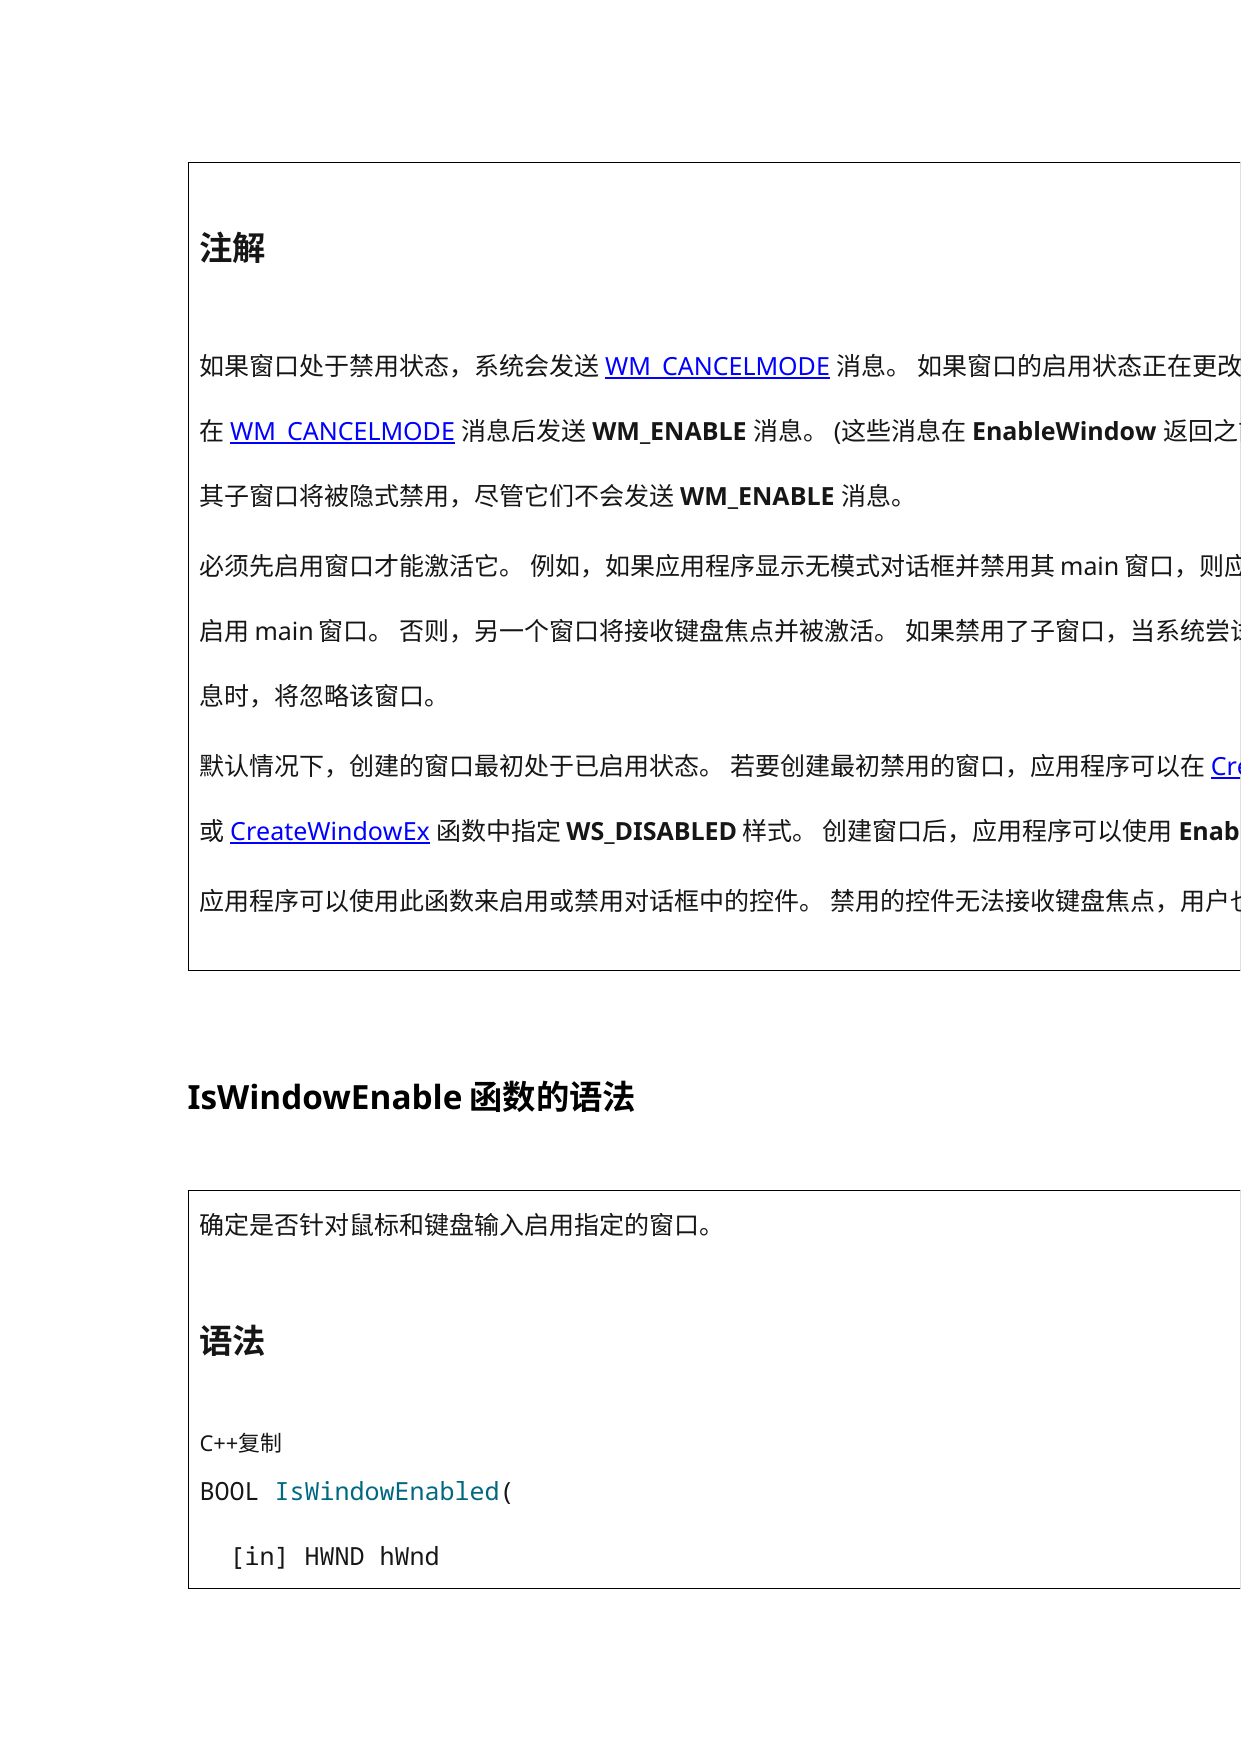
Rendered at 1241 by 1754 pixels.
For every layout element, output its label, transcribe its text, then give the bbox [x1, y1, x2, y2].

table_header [189, 1191, 1240, 1588]
subtitle IsWindowEnable函数的语法 [187, 1063, 1053, 1128]
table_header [189, 163, 1240, 970]
